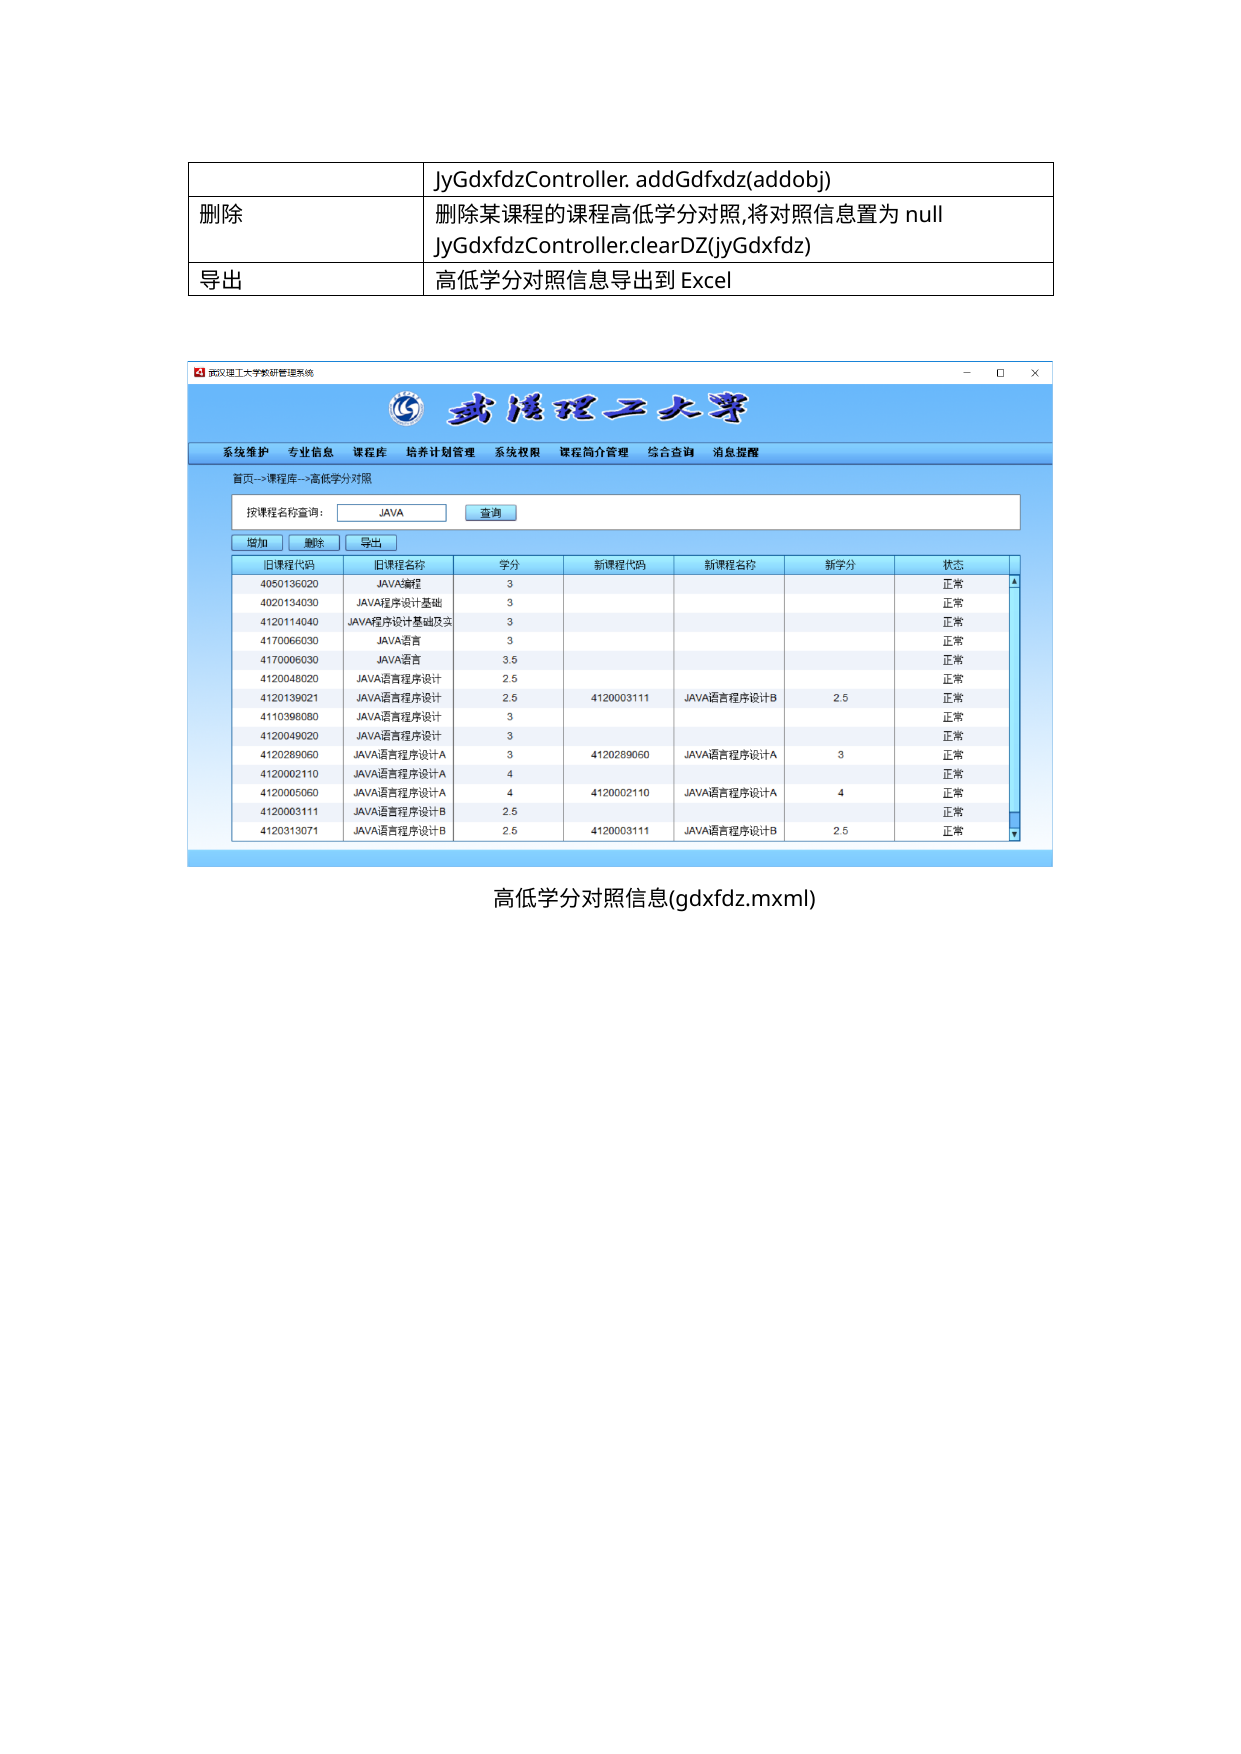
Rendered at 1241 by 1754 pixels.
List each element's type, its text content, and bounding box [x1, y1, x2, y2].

table_cell 删除某课程的课程高低学分对照,将对照信息置为null JyGdxfdzController.clearDZ(jyGdxfdz) [424, 197, 1053, 262]
table_cell 导出 [189, 263, 423, 295]
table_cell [424, 163, 1053, 196]
table_cell 删除 [189, 197, 423, 262]
text 高低学分对照信息(gdxfdz.mxml) [187, 881, 1053, 914]
picture [187, 361, 1053, 867]
table_cell 增加 [189, 163, 423, 196]
table_cell 高低学分对照信息导出到Excel [424, 263, 1053, 295]
